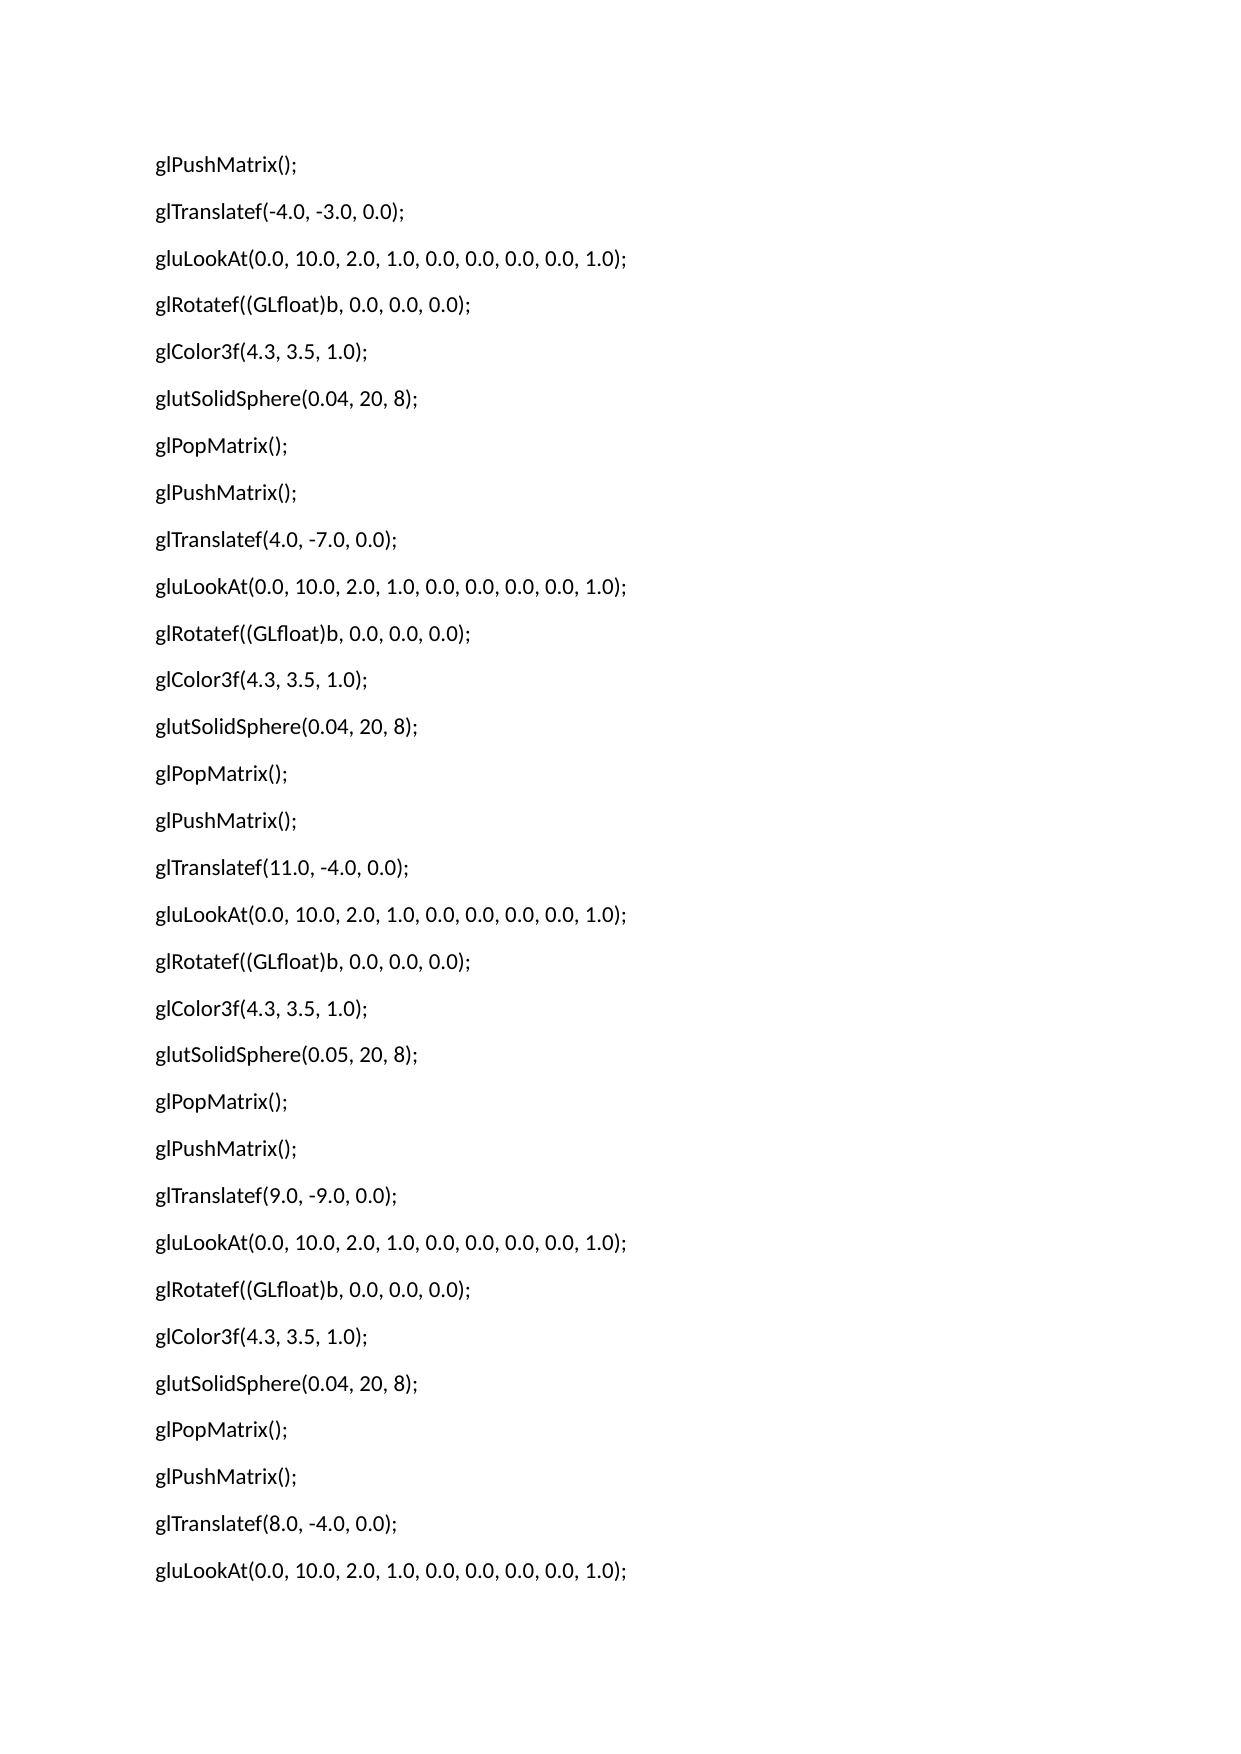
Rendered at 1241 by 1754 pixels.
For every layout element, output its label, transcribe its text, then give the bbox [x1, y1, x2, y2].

text glPopMatrix(); [150, 1416, 1090, 1444]
text glRotatef((GLfloat)b, 0.0, 0.0, 0.0); [150, 291, 1090, 319]
text glTranslatef(9.0, -9.0, 0.0); [150, 1181, 1090, 1209]
text glutSolidSphere(0.04, 20, 8); [150, 1369, 1090, 1397]
text glRotatef((GLfloat)b, 0.0, 0.0, 0.0); [150, 619, 1090, 647]
text glPopMatrix(); [150, 431, 1090, 459]
text glutSolidSphere(0.04, 20, 8); [150, 384, 1090, 412]
text glColor3f(4.3, 3.5, 1.0); [150, 1322, 1090, 1350]
text glPushMatrix(); [150, 478, 1090, 506]
text gluLookAt(0.0, 10.0, 2.0, 1.0, 0.0, 0.0, 0.0, 0.0, 1.0); [150, 900, 1090, 928]
text gluLookAt(0.0, 10.0, 2.0, 1.0, 0.0, 0.0, 0.0, 0.0, 1.0); [150, 572, 1090, 600]
text glutSolidSphere(0.04, 20, 8); [150, 712, 1090, 741]
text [150, 1556, 1090, 1584]
text glColor3f(4.3, 3.5, 1.0); [150, 994, 1090, 1022]
text glTranslatef(4.0, -7.0, 0.0); [150, 525, 1090, 553]
text glColor3f(4.3, 3.5, 1.0); [150, 666, 1090, 694]
text glPopMatrix(); [150, 1087, 1090, 1116]
text gluLookAt(0.0, 10.0, 2.0, 1.0, 0.0, 0.0, 0.0, 0.0, 1.0); [150, 1228, 1090, 1256]
text glutSolidSphere(0.05, 20, 8); [150, 1041, 1090, 1069]
text glPushMatrix(); [150, 806, 1090, 834]
text glPushMatrix(); [150, 1134, 1090, 1162]
text glPushMatrix(); [150, 1462, 1090, 1491]
text glRotatef((GLfloat)b, 0.0, 0.0, 0.0); [150, 1275, 1090, 1303]
text glTranslatef(8.0, -4.0, 0.0); [150, 1509, 1090, 1537]
text glPushMatrix(); [150, 150, 1090, 178]
text glRotatef((GLfloat)b, 0.0, 0.0, 0.0); [150, 947, 1090, 975]
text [150, 244, 1090, 272]
text glColor3f(4.3, 3.5, 1.0); [150, 337, 1090, 366]
text glPopMatrix(); [150, 759, 1090, 787]
text glTranslatef(11.0, -4.0, 0.0); [150, 853, 1090, 881]
text glTranslatef(-4.0, -3.0, 0.0); [150, 197, 1090, 225]
